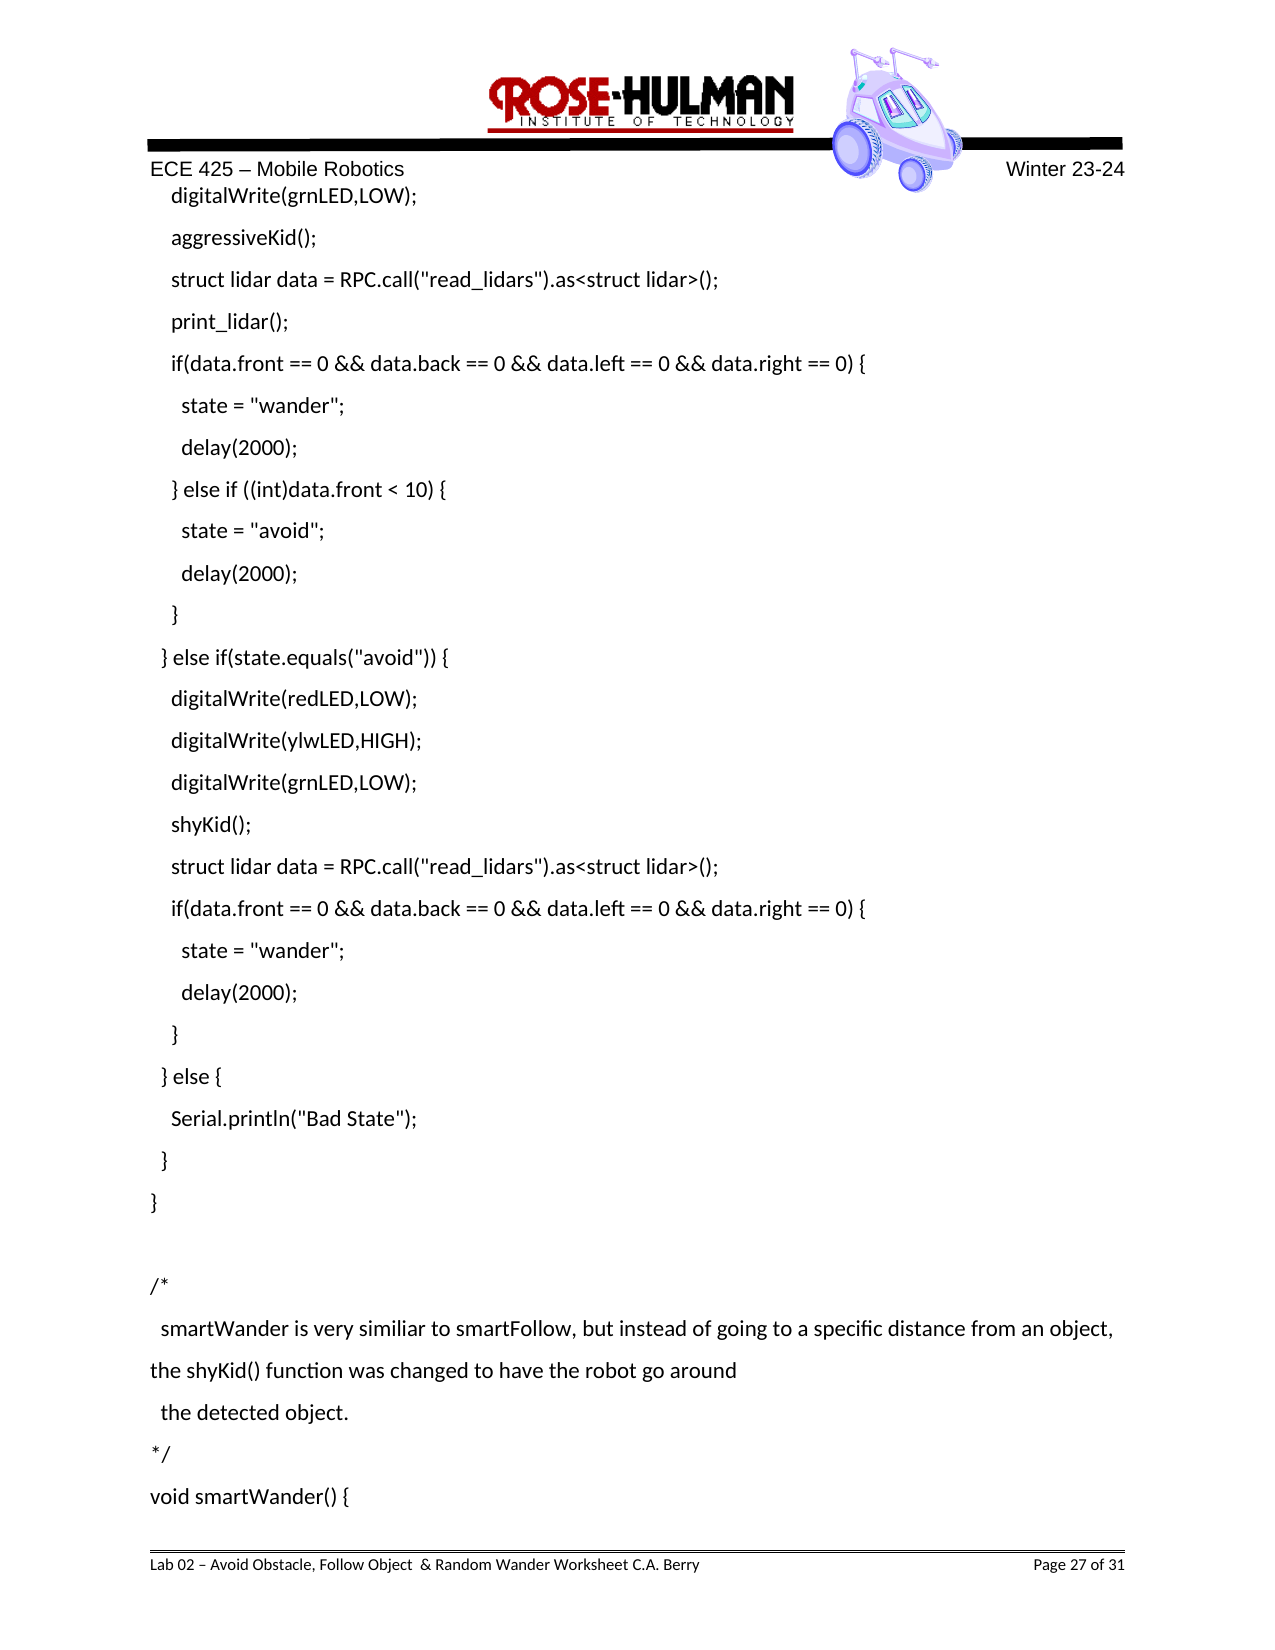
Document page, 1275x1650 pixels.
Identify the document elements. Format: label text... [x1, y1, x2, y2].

text void smartWander() { [150, 1482, 1125, 1510]
text state = "avoid"; [150, 517, 1125, 545]
text } else if(state.equals("avoid")) { [150, 643, 1125, 671]
text delay(2000); [150, 978, 1125, 1006]
text if(data.front == 0 && data.back == 0 && data.left == 0 && data.right == 0) { [150, 349, 1125, 377]
text digitalWrite(grnLED,LOW); [150, 768, 1125, 797]
text state = "wander"; [150, 936, 1125, 964]
text shyKid(); [150, 811, 1125, 838]
text delay(2000); [150, 433, 1125, 461]
text digitalWrite(grnLED,LOW); [150, 181, 1125, 209]
text if(data.front == 0 && data.back == 0 && data.left == 0 && data.right == 0) { [150, 894, 1125, 922]
picture [487, 75, 794, 133]
text aggressiveKid(); [150, 223, 1125, 251]
text } [150, 1188, 1125, 1216]
text } [150, 1020, 1125, 1048]
text struct lidar data = RPC.call("read_lidars").as<struct lidar>(); [150, 852, 1125, 881]
text } else if ((int)data.front < 10) { [150, 475, 1125, 503]
text the detected object. [150, 1398, 1125, 1426]
text } [150, 601, 1125, 629]
text digitalWrite(redLED,LOW); [150, 684, 1125, 713]
text } else { [150, 1062, 1125, 1090]
text delay(2000); [150, 559, 1125, 587]
text struct lidar data = RPC.call("read_lidars").as<struct lidar>(); [150, 265, 1125, 293]
text state = "wander"; [150, 391, 1125, 419]
text */ [150, 1440, 1125, 1468]
text Serial.println("Bad State"); [150, 1104, 1125, 1132]
text } [150, 1146, 1125, 1174]
text print_lidar(); [150, 307, 1125, 335]
text digitalWrite(ylwLED,HIGH); [150, 727, 1125, 754]
text smartWander is very similiar to smartFollow, but instead of going to a specific distance from an object, the shyKid() function was changed to have the robot go around [150, 1314, 1125, 1384]
text /* [150, 1272, 1125, 1300]
